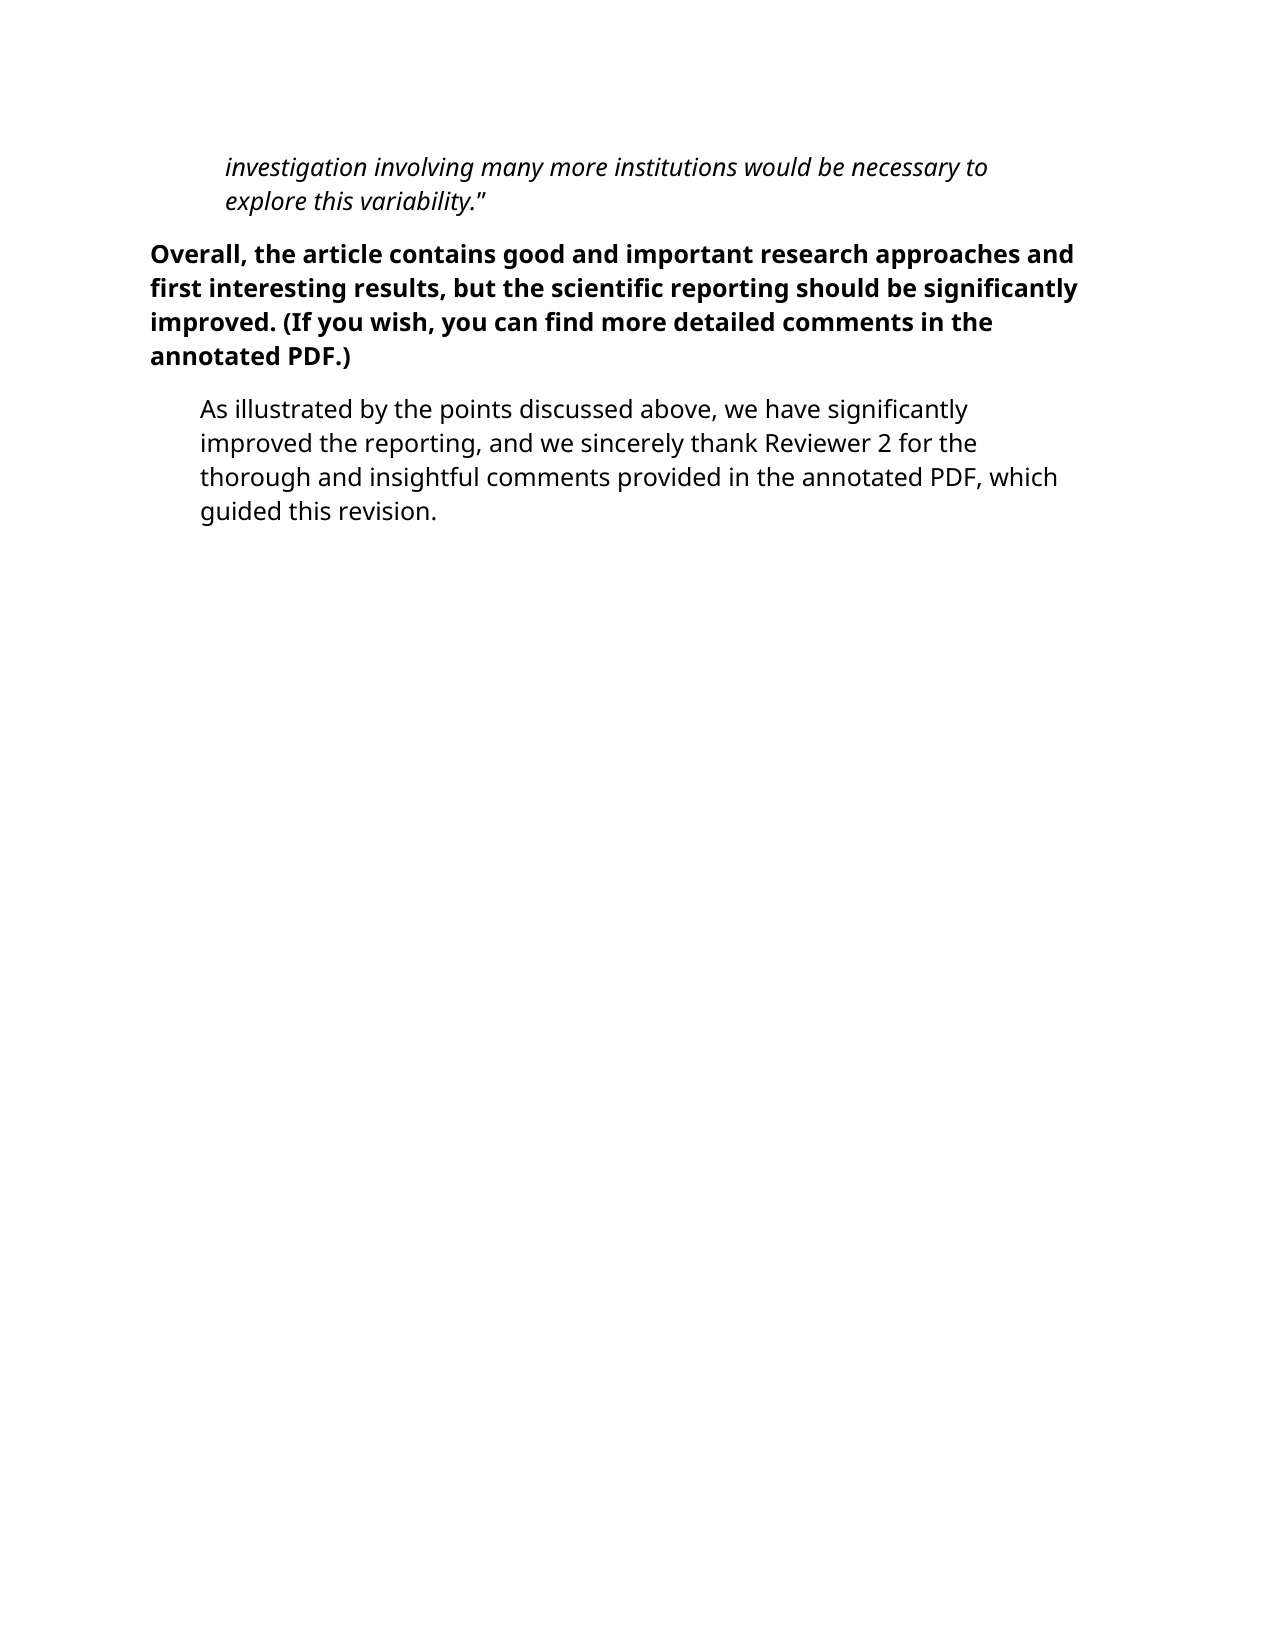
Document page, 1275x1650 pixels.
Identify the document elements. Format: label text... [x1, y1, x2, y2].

text Overall, the article contains good and important research approaches and first interesting results, but the scientific reporting should be significantly improved. (If you wish, you can find more detailed comments in the annotated PDF.) [150, 237, 1125, 373]
text As illustrated by the points discussed above, we have significantly improved the reporting, and we sincerely thank Reviewer 2 for the thorough and insightful comments provided in the annotated PDF, which guided this revision. [200, 392, 1075, 528]
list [187, 150, 1075, 218]
